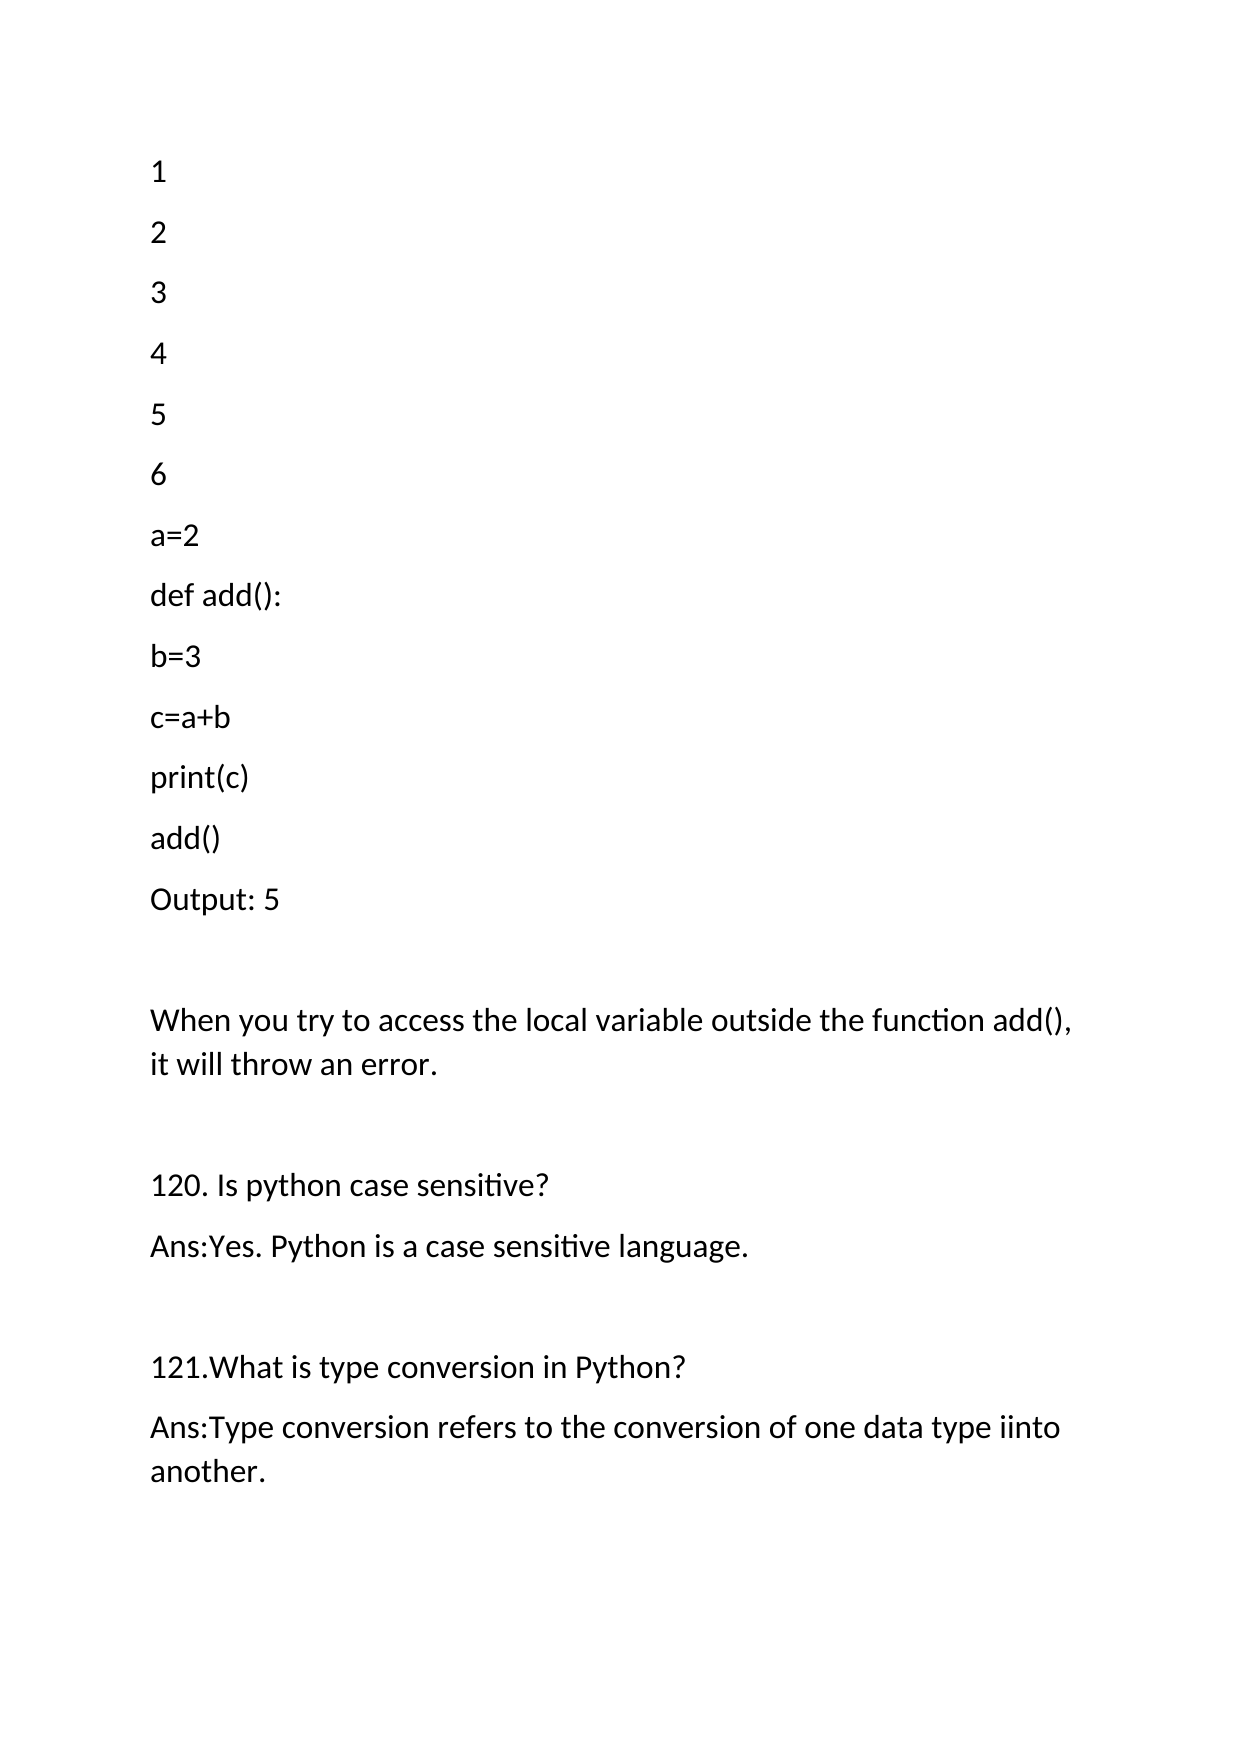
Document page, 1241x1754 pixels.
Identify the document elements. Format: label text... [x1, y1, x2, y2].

text When you try to access the local variable outside the function add(), it will throw an error. [150, 999, 1090, 1083]
text print(c) [150, 756, 1090, 797]
text b=3 [150, 635, 1090, 676]
text 1 [150, 150, 1090, 191]
text c=a+b [150, 696, 1090, 736]
text a=2 [150, 514, 1090, 554]
text 3 [150, 271, 1090, 312]
text 4 [150, 332, 1090, 373]
text 2 [150, 211, 1090, 251]
text Output: 5 [150, 877, 1090, 918]
text Ans:Type conversion refers to the conversion of one data type iinto another. [150, 1406, 1090, 1491]
text Ans:Yes. Python is a case sensitive language. [150, 1224, 1090, 1265]
text 121.What is type conversion in Python? [150, 1346, 1090, 1387]
text 6 [150, 453, 1090, 494]
text add() [150, 817, 1090, 858]
text def add(): [150, 574, 1090, 615]
text 5 [150, 392, 1090, 433]
text 120. Is python case sensitive? [150, 1164, 1090, 1205]
